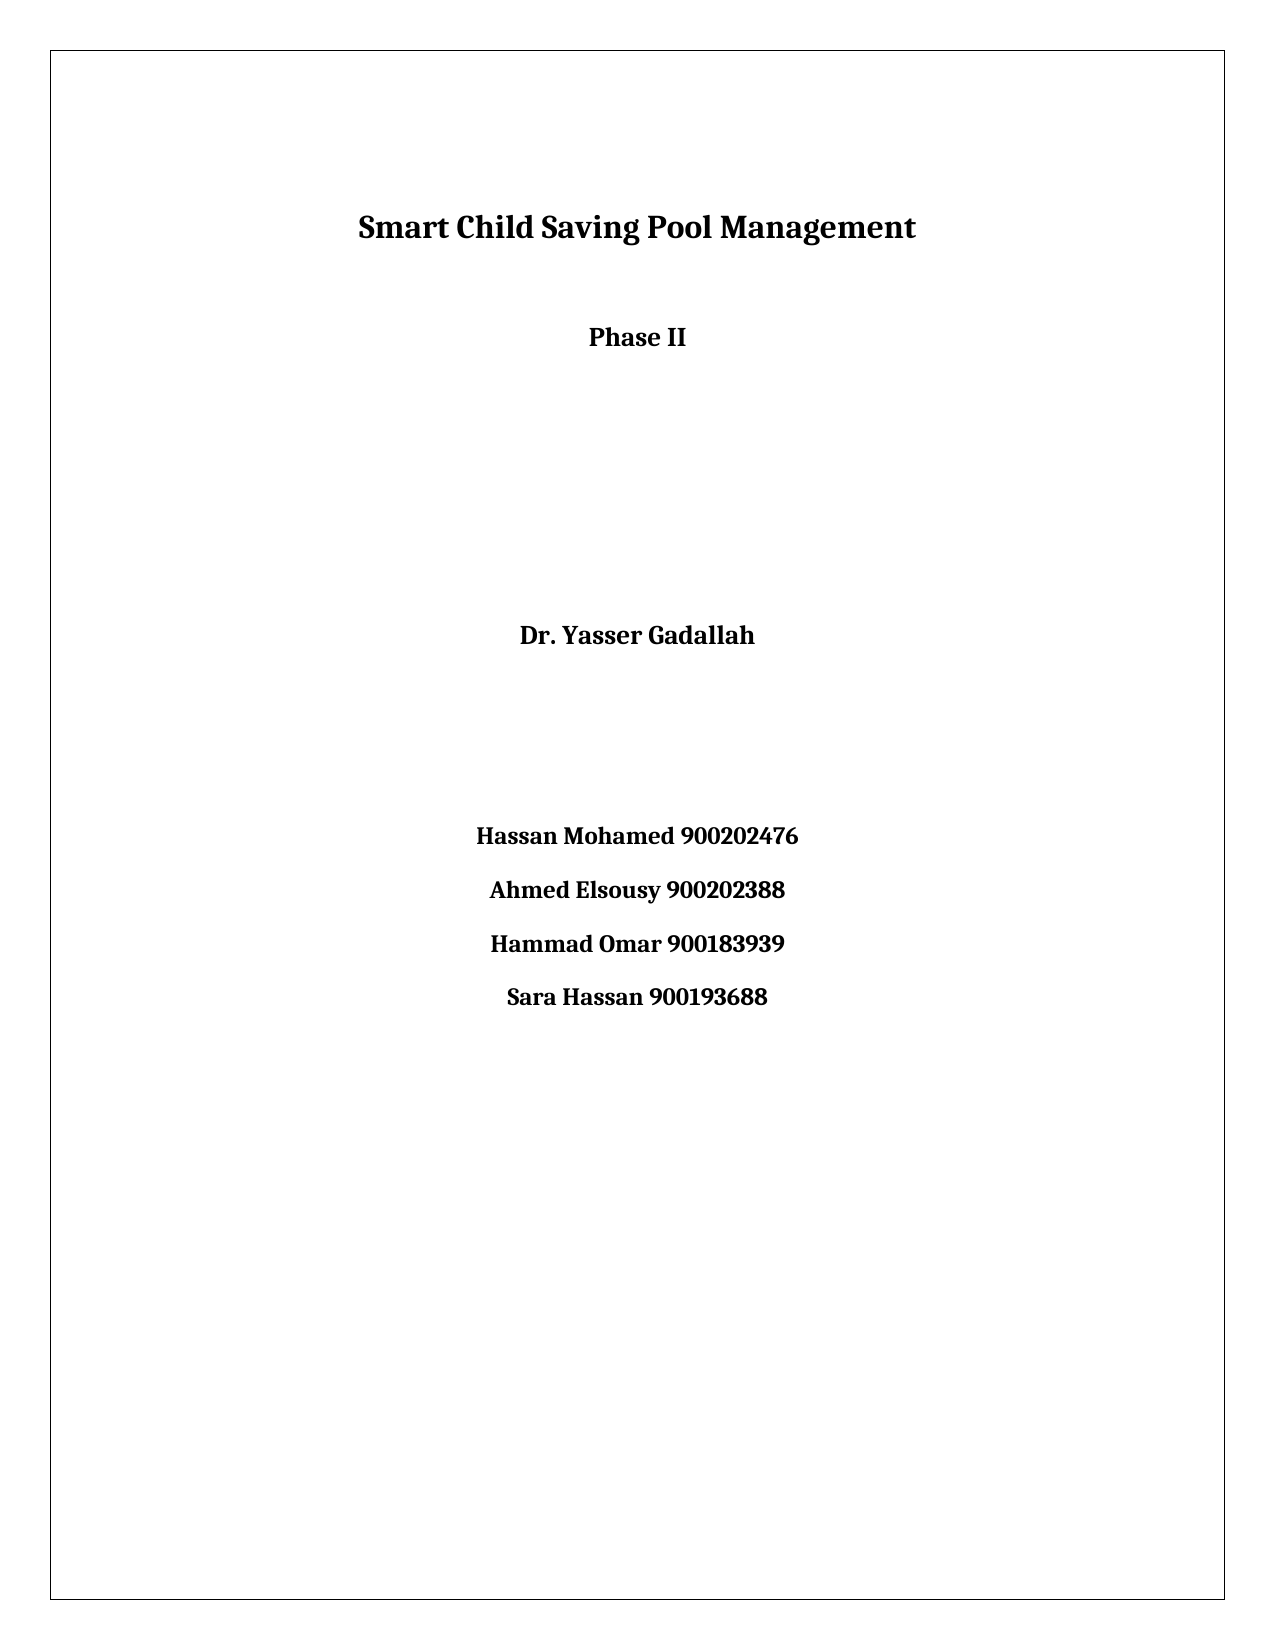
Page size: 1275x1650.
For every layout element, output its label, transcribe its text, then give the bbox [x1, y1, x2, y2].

text Ahmed Elsousy 900202388 [150, 876, 1125, 904]
text Hassan Mohamed 900202476 [150, 822, 1125, 851]
text Dr. Yasser Gadallah [150, 620, 1125, 651]
text Smart Child Saving Pool Management [150, 209, 1125, 247]
text Hammad Omar 900183939 [150, 929, 1125, 958]
text Phase II [150, 322, 1125, 353]
text Sara Hassan 900193688 [150, 983, 1125, 1012]
